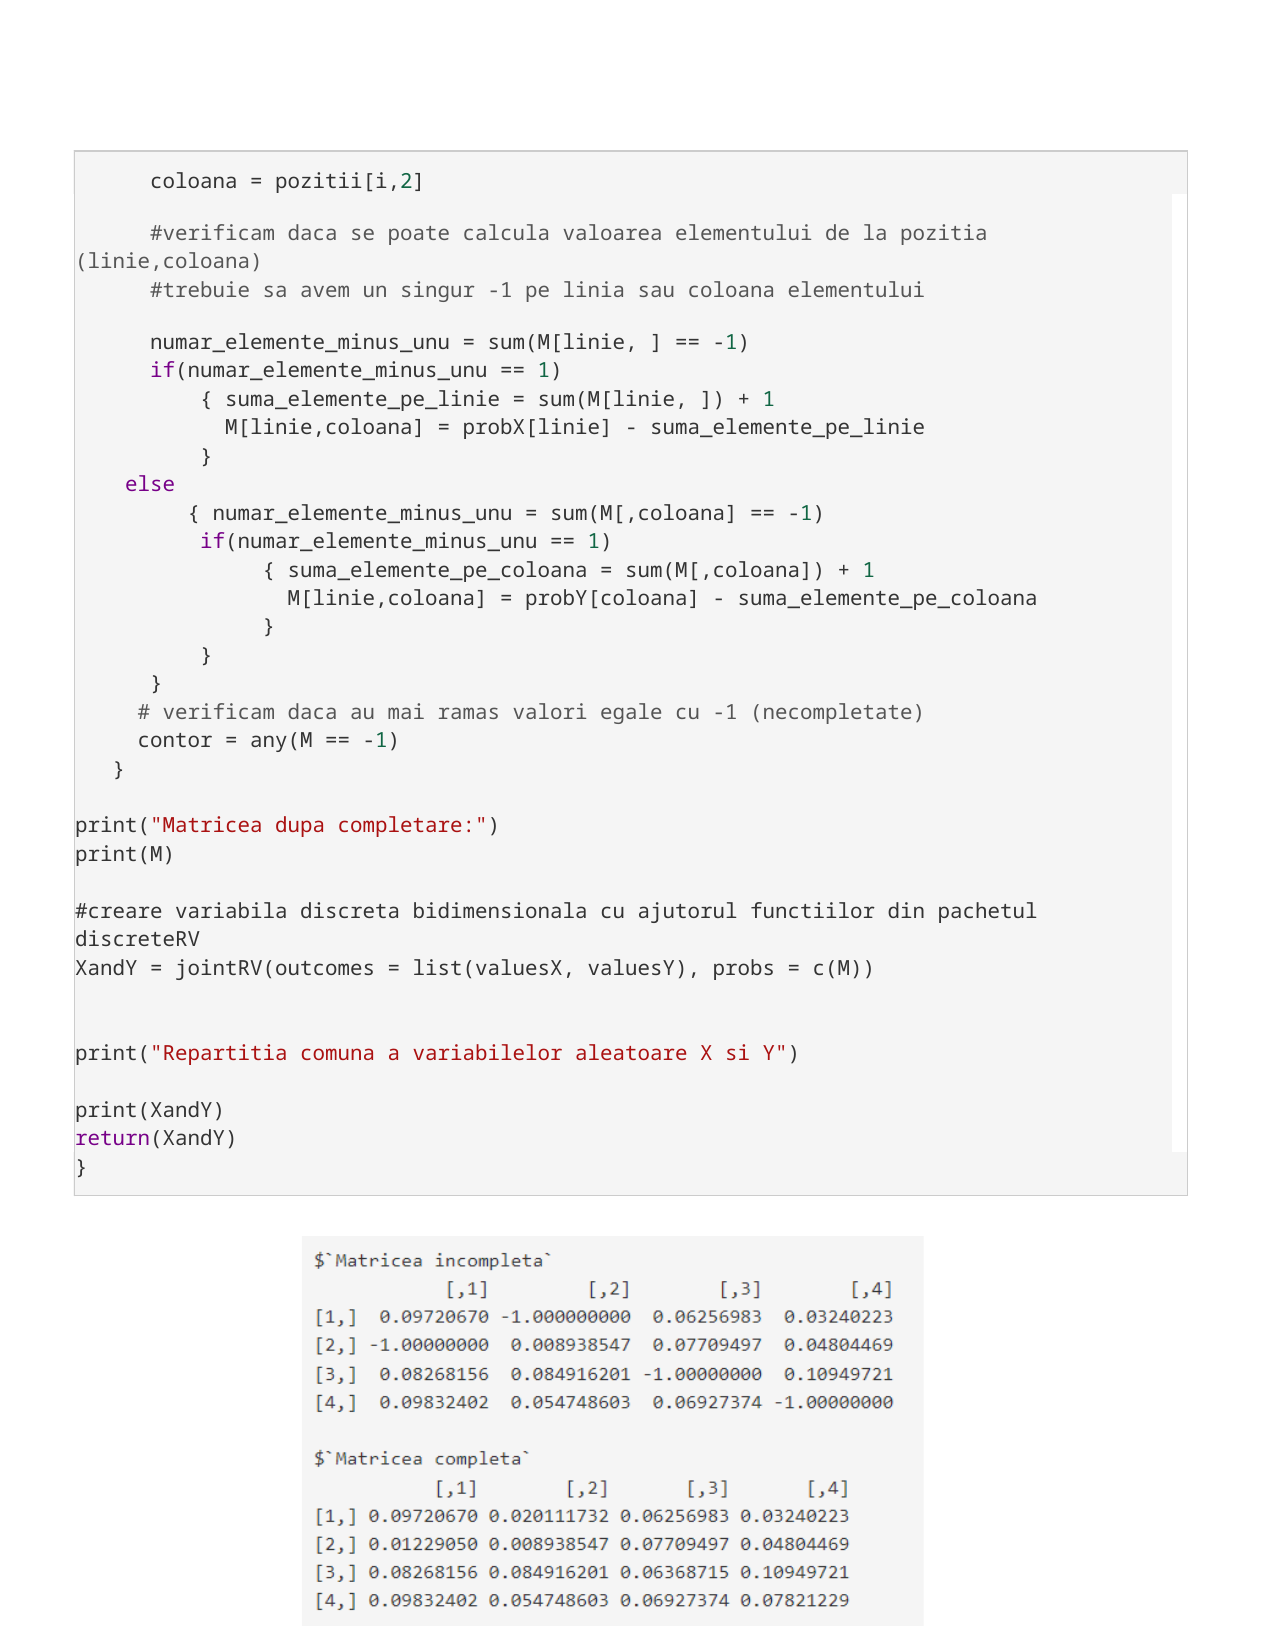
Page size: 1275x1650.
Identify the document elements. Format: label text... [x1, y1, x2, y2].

text XandY = jointRV(outcomes = list(valuesX, valuesY), probs = c(M)) [75, 953, 1172, 981]
text print("Matricea dupa completare:") [75, 811, 1172, 839]
text if(numar_elemente_minus_unu == 1) [75, 356, 1172, 384]
text # verificam daca au mai ramas valori egale cu -1 (necompletate) [75, 697, 1172, 725]
text } [75, 668, 1172, 697]
text { suma_elemente_pe_coloana = sum(M[,coloana]) + 1 [75, 555, 1172, 583]
text if(numar_elemente_minus_unu == 1) [75, 526, 1172, 555]
text else [75, 469, 1172, 498]
text print(M) [75, 839, 1172, 867]
text #trebuie sa avem un singur -1 pe linia sau coloana elementului [75, 275, 1172, 303]
text #verificam daca se poate calcula valoarea elementului de la pozitia (linie,coloana) [75, 218, 1172, 275]
text print("Repartitia comuna a variabilelor aleatoare X si Y") [75, 1038, 1172, 1067]
text numar_elemente_minus_unu = sum(M[linie, ] == -1) [75, 327, 1172, 356]
text coloana = pozitii[i,2] [75, 152, 1187, 194]
text contor = any(M == -1) [75, 725, 1172, 754]
text M[linie,coloana] = probY[coloana] - suma_elemente_pe_coloana [75, 583, 1172, 612]
text return(XandY) [75, 1123, 1172, 1136]
text #creare variabila discreta bidimensionala cu ajutorul functiilor din pachetul discreteRV [75, 896, 1172, 953]
text } [75, 612, 1172, 640]
text } [75, 640, 1172, 668]
text M[linie,coloana] = probX[linie] - suma_elemente_pe_linie [75, 412, 1172, 441]
text { numar_elemente_minus_unu = sum(M[,coloana] == -1) [75, 498, 1172, 526]
text } [75, 1136, 1187, 1195]
text } [75, 754, 1172, 782]
text } [75, 441, 1172, 469]
text print(XandY) [75, 1095, 1172, 1123]
text { suma_elemente_pe_linie = sum(M[linie, ]) + 1 [75, 384, 1172, 412]
